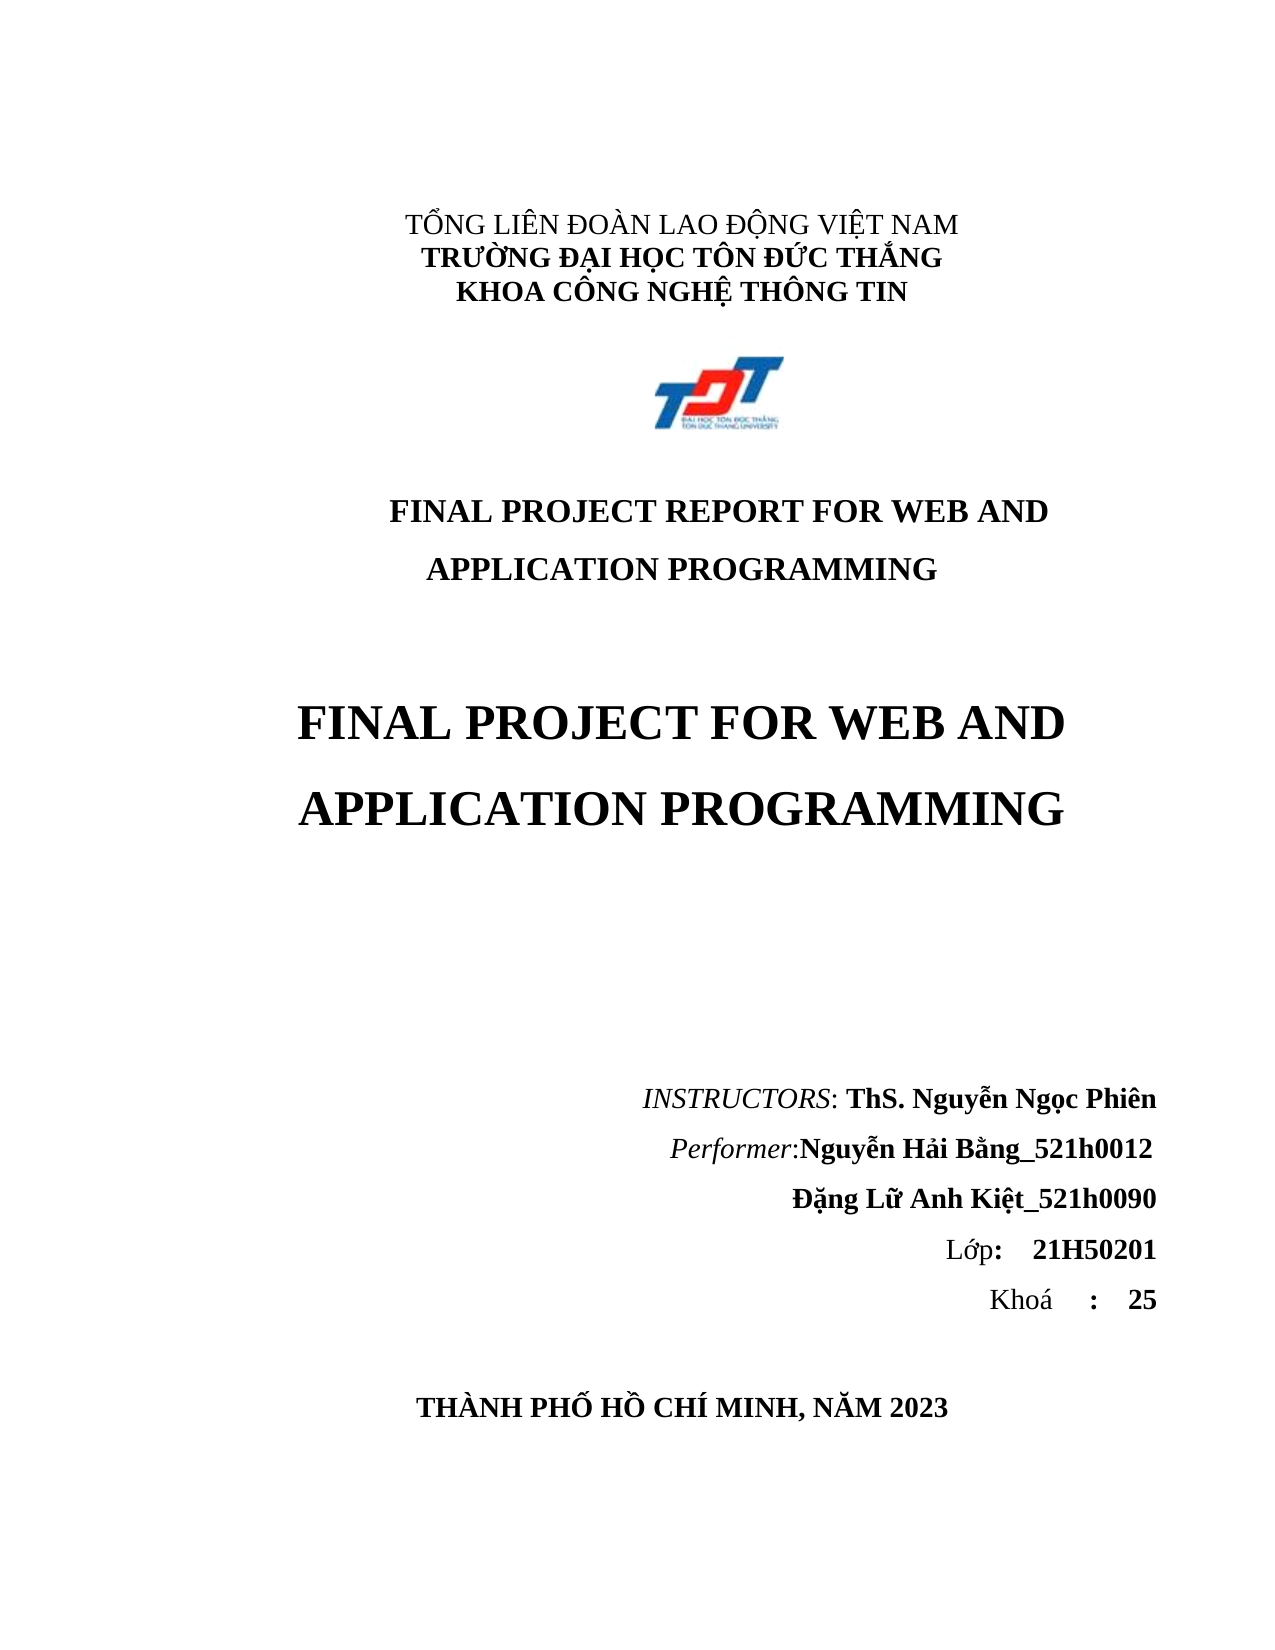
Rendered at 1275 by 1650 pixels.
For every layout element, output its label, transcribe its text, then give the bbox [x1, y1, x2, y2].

text FINAL PROJECT FOR WEB AND APPLICATION PROGRAMMING [207, 693, 1157, 837]
text TỔNG LIÊN ĐOÀN LAO ĐỘNG VIỆT NAM [207, 207, 1157, 240]
text Khoá : 25 [207, 1282, 1157, 1316]
text THÀNH PHỐ HỒ CHÍ MINH, NĂM 2023 [207, 1390, 1157, 1423]
text TRƯỜNG ĐẠI HỌC TÔN ĐỨC THẮNG [207, 240, 1157, 274]
text FINAL PROJECT REPORT FOR WEB AND APPLICATION PROGRAMMING [207, 492, 1157, 587]
text Performer:Nguyễn Hải Bằng_521h0012 [591, 1131, 1157, 1165]
text KHOA CÔNG NGHỆ THÔNG TIN [207, 274, 1157, 307]
picture [654, 336, 785, 458]
text INSTRUCTORS: ThS. Nguyễn Ngọc Phiên [207, 1081, 1157, 1114]
text Lớp: 21H50201 [207, 1232, 1157, 1265]
text Đặng Lữ Anh Kiệt_521h0090 [207, 1182, 1157, 1215]
